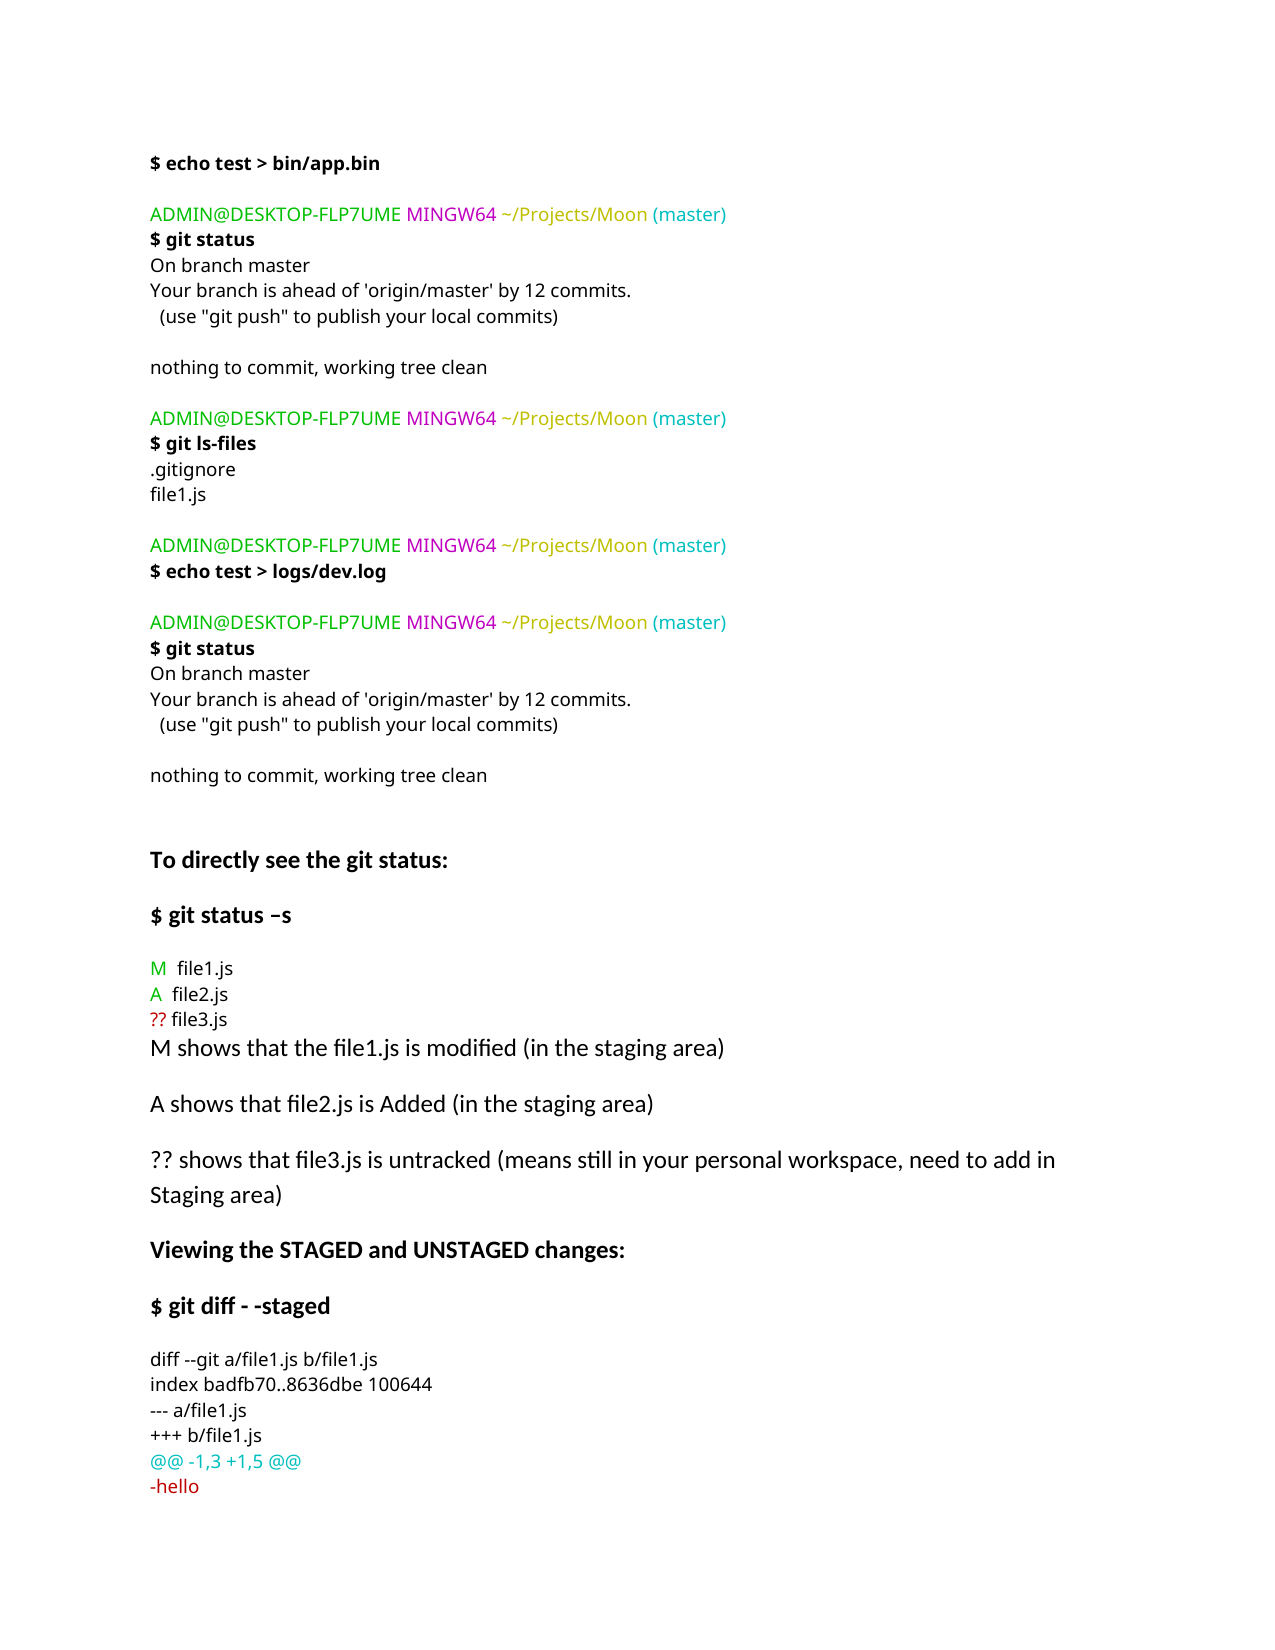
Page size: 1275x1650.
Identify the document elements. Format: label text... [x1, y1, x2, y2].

text $ echo test > logs/dev.log [150, 558, 1125, 584]
text @@ -1,3 +1,5 @@ [150, 1448, 1125, 1474]
text -hello [150, 1474, 1125, 1499]
text (use "git push" to publish your local commits) [150, 711, 1125, 737]
text $ git ls-files [150, 431, 1125, 456]
text --- a/file1.js [150, 1397, 1125, 1423]
text To directly see the git status: [150, 844, 1125, 874]
text $ git diff - -staged [150, 1290, 1125, 1321]
text On branch master [150, 252, 1125, 278]
text ADMIN@DESKTOP-FLP7UME MINGW64 ~/Projects/Moon (master) [150, 405, 1125, 431]
text M shows that the file1.js is modified (in the staging area) [150, 1032, 1125, 1063]
text Viewing the STAGED and UNSTAGED changes: [150, 1234, 1125, 1265]
text ADMIN@DESKTOP-FLP7UME MINGW64 ~/Projects/Moon (master) [150, 533, 1125, 558]
text A file2.js [150, 981, 1125, 1007]
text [150, 201, 1125, 227]
text nothing to commit, working tree clean [150, 354, 1125, 380]
text file1.js [150, 482, 1125, 507]
text $ echo test > bin/app.bin [150, 150, 1125, 176]
text ADMIN@DESKTOP-FLP7UME MINGW64 ~/Projects/Moon (master) [150, 609, 1125, 635]
text A shows that file2.js is Added (in the staging area) [150, 1088, 1125, 1118]
text +++ b/file1.js [150, 1423, 1125, 1448]
text ?? file3.js [150, 1007, 1125, 1032]
text nothing to commit, working tree clean [150, 762, 1125, 788]
text index badfb70..8636dbe 100644 [150, 1372, 1125, 1397]
text M file1.js [150, 956, 1125, 981]
text $ git status –s [150, 900, 1125, 930]
text diff --git a/file1.js b/file1.js [150, 1346, 1125, 1372]
text Your branch is ahead of 'origin/master' by 12 commits. [150, 686, 1125, 711]
text .gitignore [150, 456, 1125, 482]
text On branch master [150, 660, 1125, 686]
text $ git status [150, 635, 1125, 660]
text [150, 278, 1125, 303]
text (use "git push" to publish your local commits) [150, 303, 1125, 329]
text ?? shows that file3.js is untracked (means still in your personal workspace, need to add in Staging area) [150, 1144, 1125, 1209]
text $ git status [150, 227, 1125, 252]
